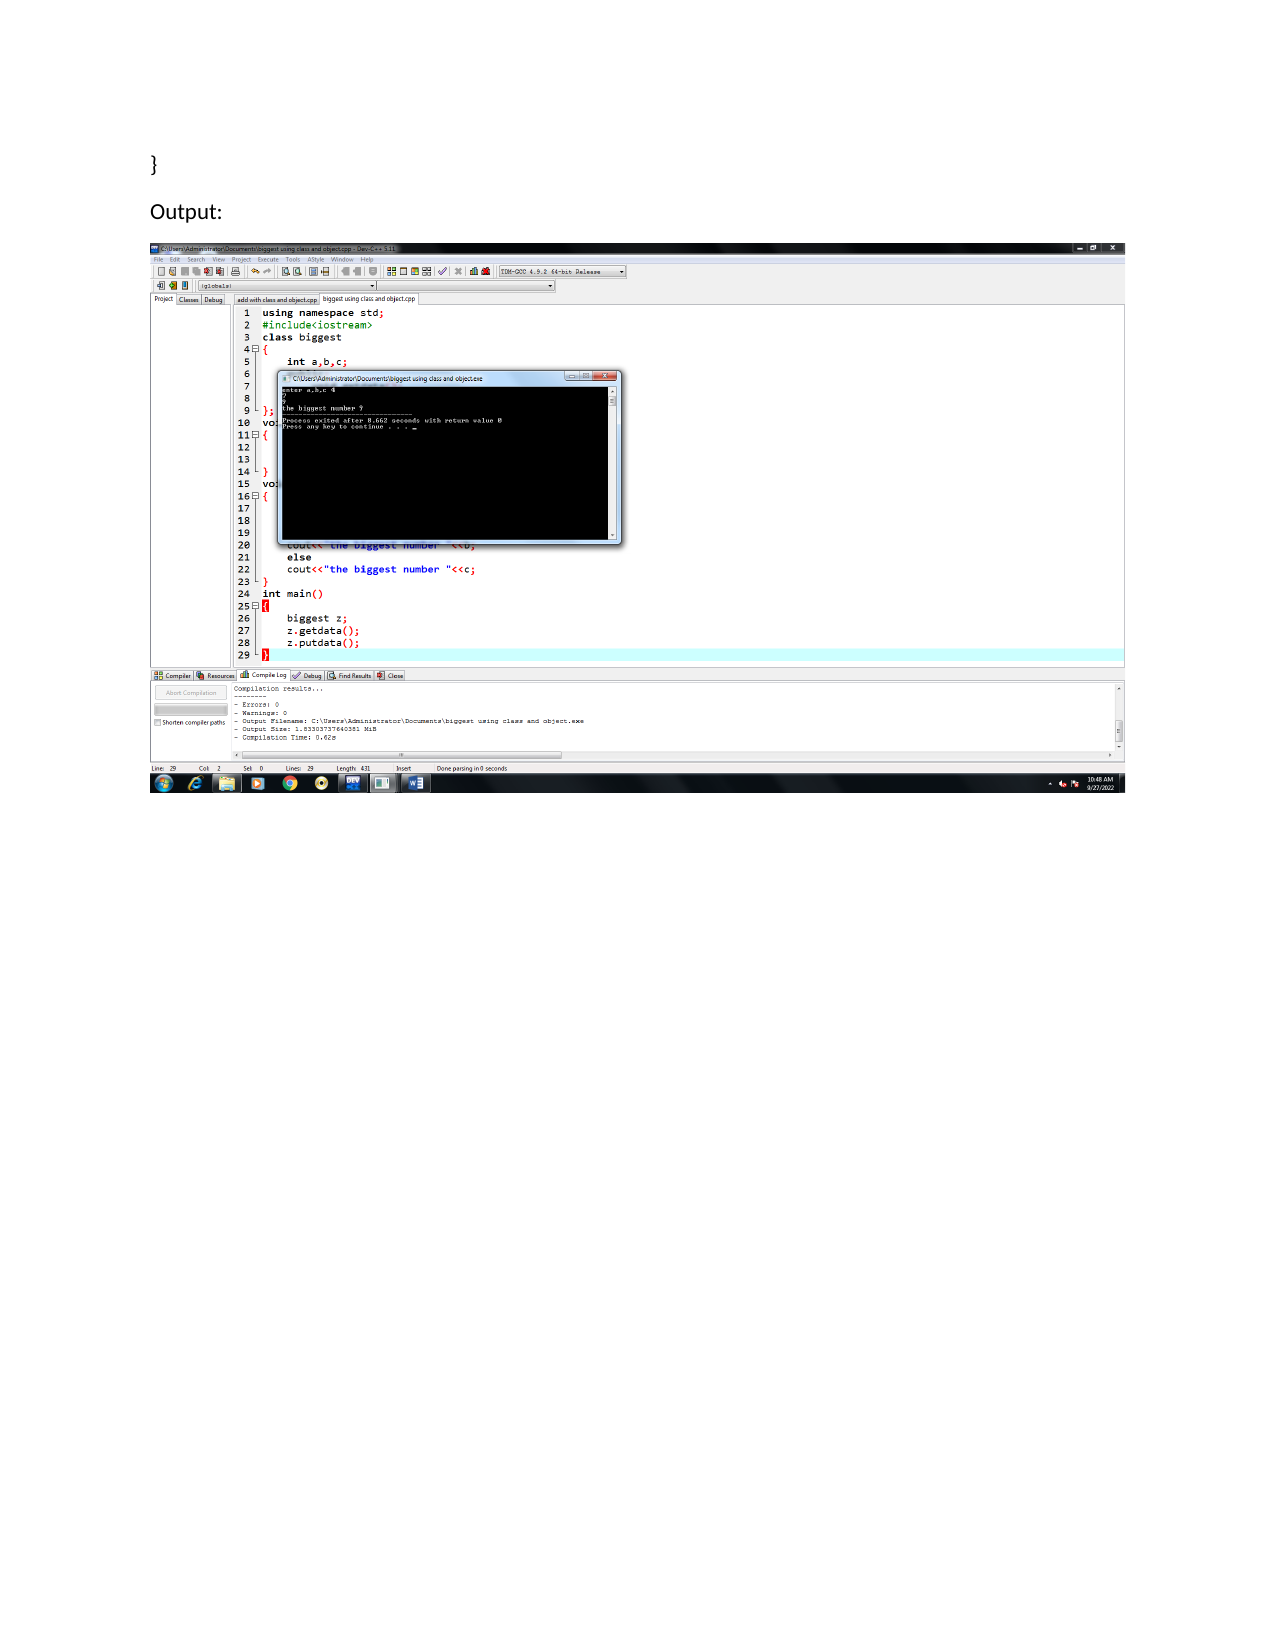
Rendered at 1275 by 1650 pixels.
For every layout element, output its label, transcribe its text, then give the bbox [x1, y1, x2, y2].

text Output: [150, 197, 1125, 225]
text } [150, 150, 1125, 178]
picture [150, 243, 1125, 793]
